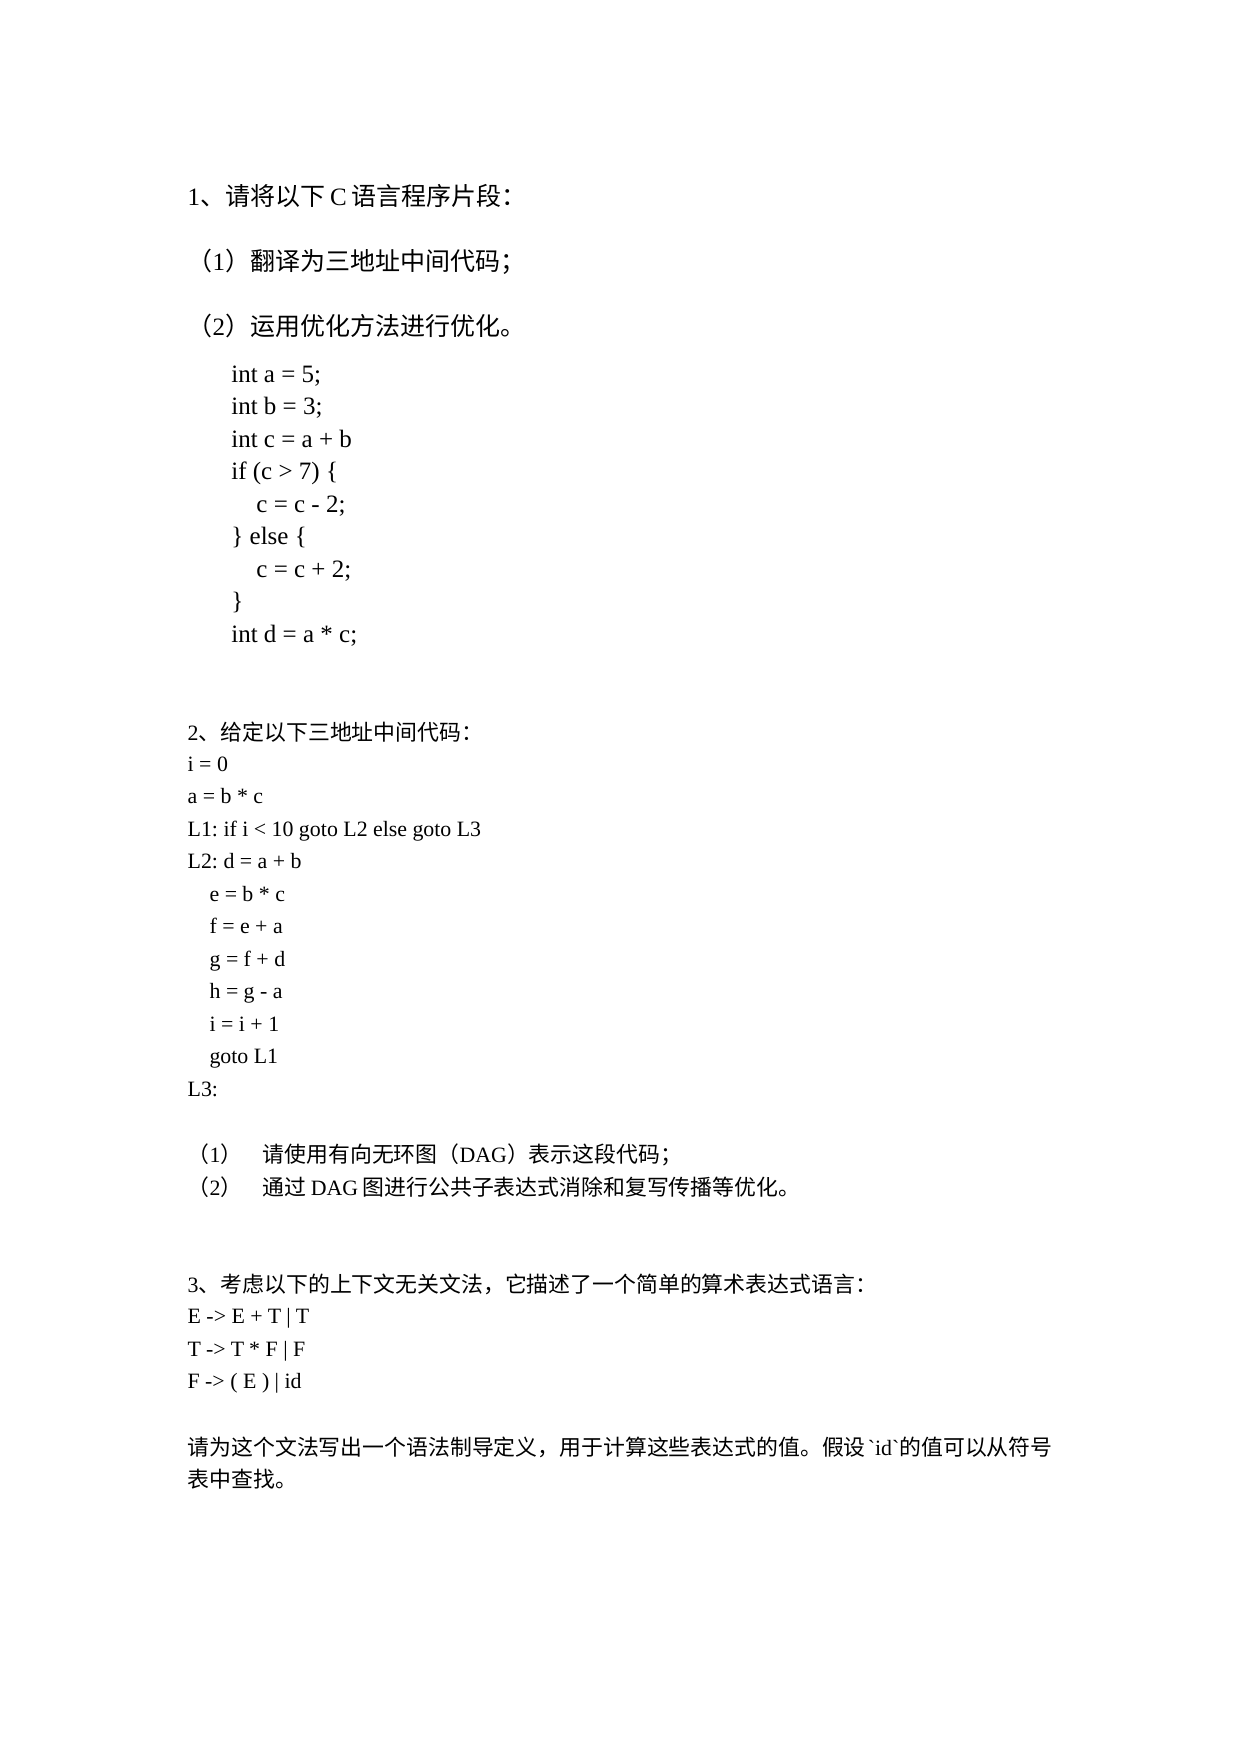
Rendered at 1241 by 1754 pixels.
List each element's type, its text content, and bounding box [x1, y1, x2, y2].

text goto L1 [187, 1039, 1053, 1072]
text E -> E + T | T [187, 1299, 1053, 1332]
text if (c > 7) { [231, 454, 1053, 487]
text F -> ( E ) | id [187, 1364, 1053, 1397]
text L3: [187, 1072, 1053, 1104]
text 1、请将以下C语言程序片段： [187, 162, 1053, 227]
text 2、给定以下三地址中间代码： [187, 714, 1053, 747]
list 请使用有向无环图（DAG）表示这段代码； [187, 1137, 1053, 1169]
text } else { [231, 519, 1053, 552]
text g = f + d [187, 942, 1053, 974]
text （2）运用优化方法进行优化。 [187, 292, 1053, 357]
text c = c + 2; [231, 552, 1053, 584]
text } [231, 584, 1053, 617]
list 通过DAG图进行公共子表达式消除和复写传播等优化。 [187, 1169, 1053, 1202]
text int d = a * c; [231, 617, 1053, 649]
text L2: d = a + b [187, 844, 1053, 877]
text int b = 3; [231, 389, 1053, 422]
text a = b * c [187, 779, 1053, 812]
text f = e + a [187, 909, 1053, 942]
text 3、考虑以下的上下文无关文法，它描述了一个简单的算术表达式语言： [187, 1267, 1053, 1299]
text i = 0 [187, 747, 1053, 779]
text i = i + 1 [187, 1007, 1053, 1039]
text 请为这个文法写出一个语法制导定义，用于计算这些表达式的值。假设`id`的值可以从符号表中查找。 [187, 1429, 1053, 1494]
text c = c - 2; [231, 487, 1053, 519]
text h = g - a [187, 974, 1053, 1007]
text e = b * c [187, 877, 1053, 909]
text int a = 5; [231, 357, 1053, 389]
text T -> T * F | F [187, 1332, 1053, 1364]
text int c = a + b [231, 422, 1053, 454]
text L1: if i < 10 goto L2 else goto L3 [187, 812, 1053, 844]
text （1）翻译为三地址中间代码； [187, 227, 1053, 292]
